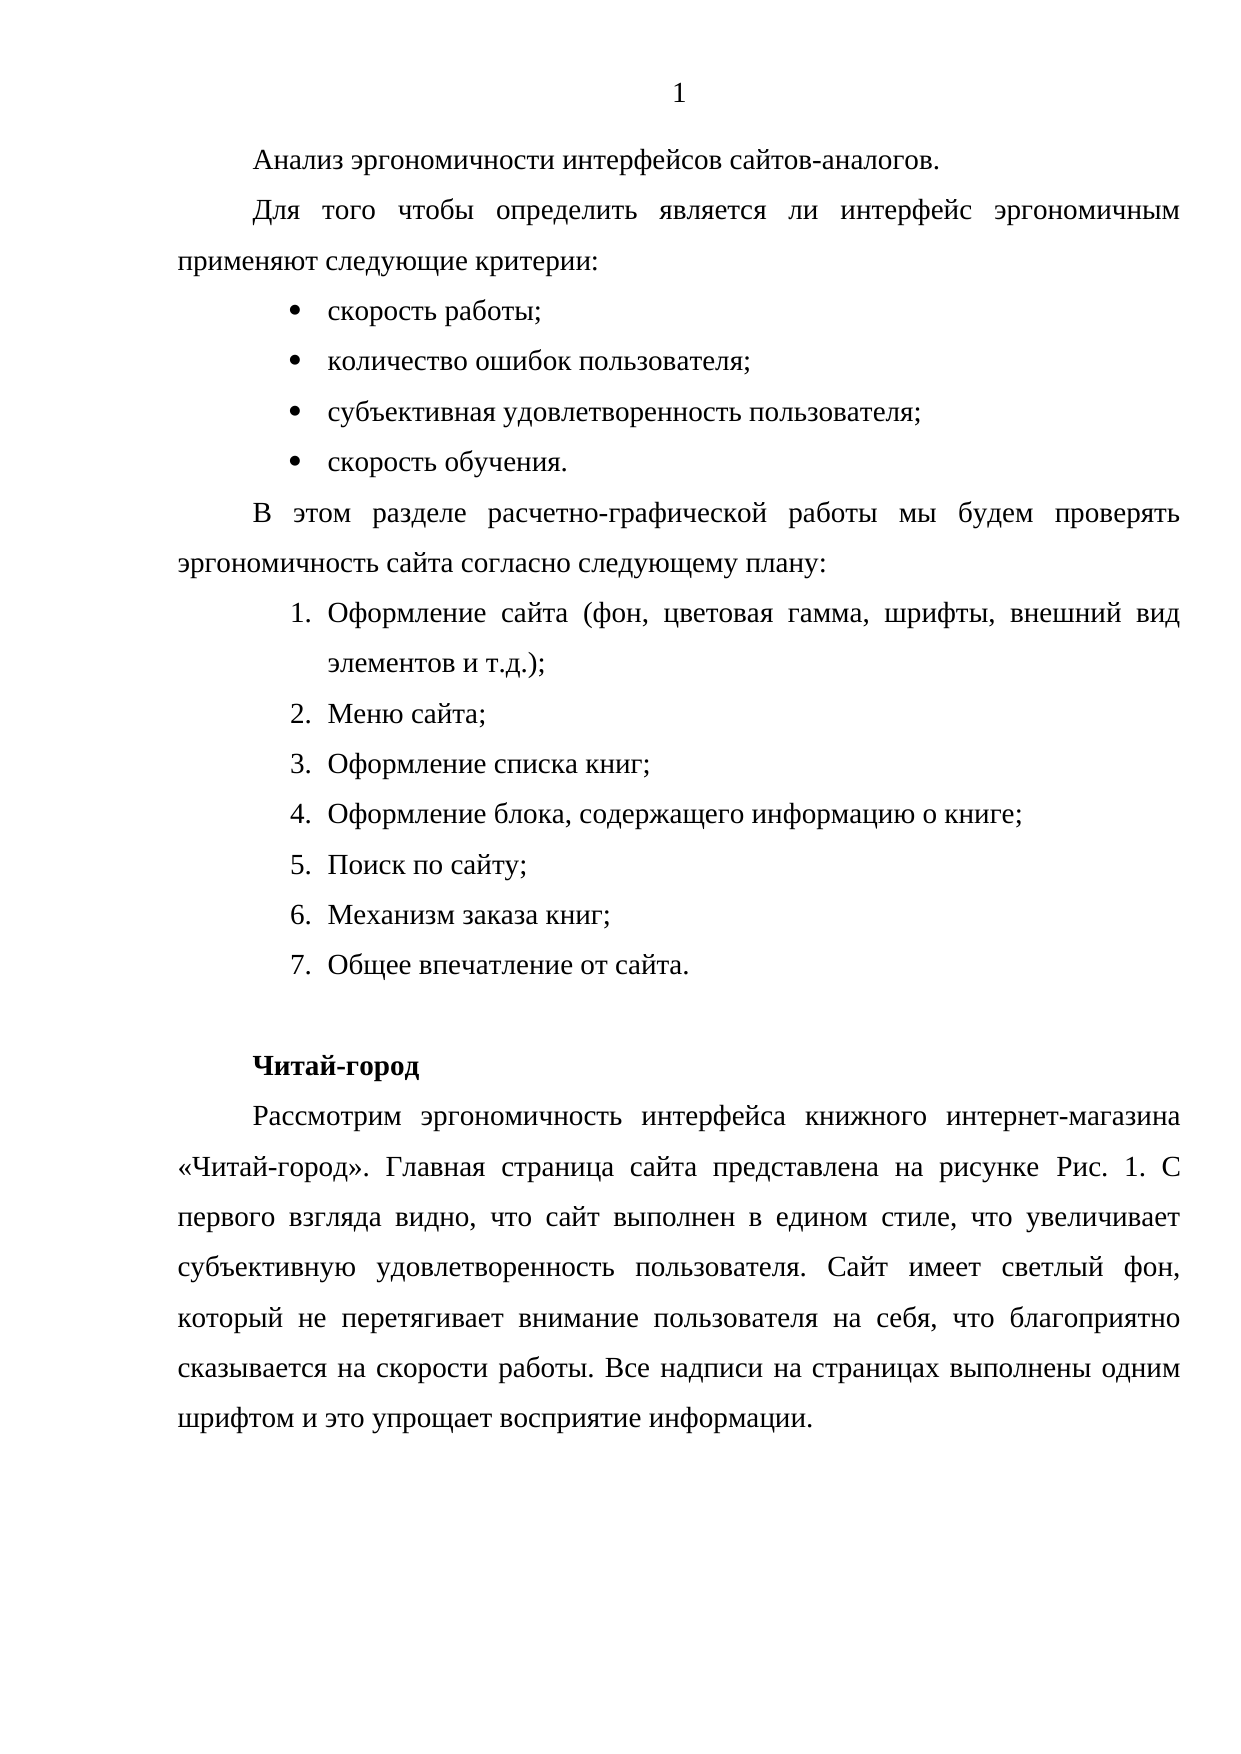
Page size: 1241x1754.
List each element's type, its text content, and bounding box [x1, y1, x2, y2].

list Общее впечатление от сайта. [290, 947, 1181, 981]
list Оформление сайта (фон, цветовая гамма, шрифты, внешний вид элементов и т.д.); [290, 595, 1181, 679]
text В этом разделе расчетно-графической работы мы будем проверять эргономичность сайта согласно следующему плану: [177, 495, 1181, 578]
text Анализ эргономичности интерфейсов сайтов-аналогов. [177, 142, 1181, 176]
list Оформление списка книг; [290, 746, 1181, 780]
list субъективная удовлетворенность пользователя; [290, 394, 1181, 427]
list Оформление блока, содержащего информацию о книге; [290, 797, 1181, 830]
list Механизм заказа книг; [290, 897, 1181, 931]
list скорость работы; [290, 293, 1181, 327]
text Читай-город [177, 1048, 1181, 1082]
list скорость обучения. [290, 444, 1181, 478]
text Для того чтобы определить является ли интерфейс эргономичным применяют следующие критерии: [177, 192, 1181, 276]
list количество ошибок пользователя; [290, 343, 1181, 377]
list Меню сайта; [290, 696, 1181, 729]
list Поиск по сайту; [290, 847, 1181, 880]
